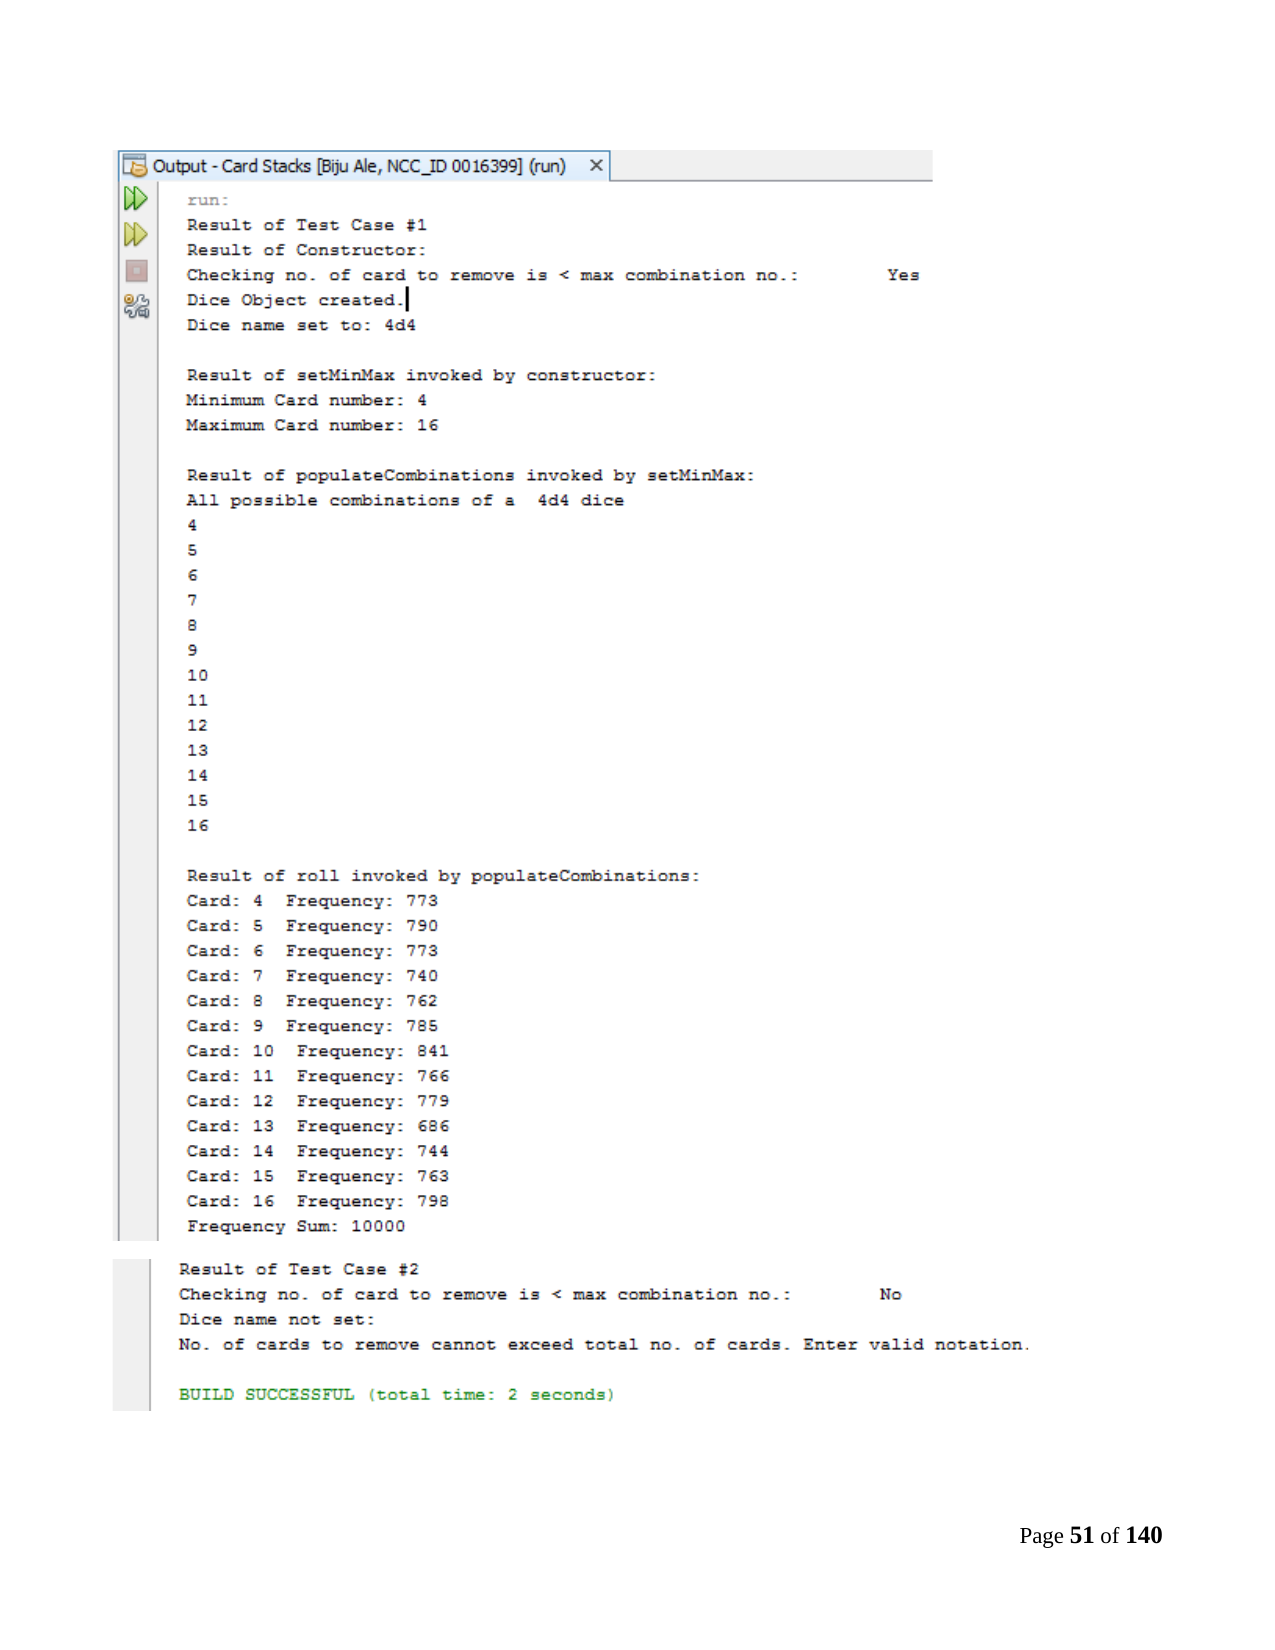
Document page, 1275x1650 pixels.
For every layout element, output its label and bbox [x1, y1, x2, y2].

picture [112, 1259, 1029, 1411]
picture [112, 150, 933, 1241]
